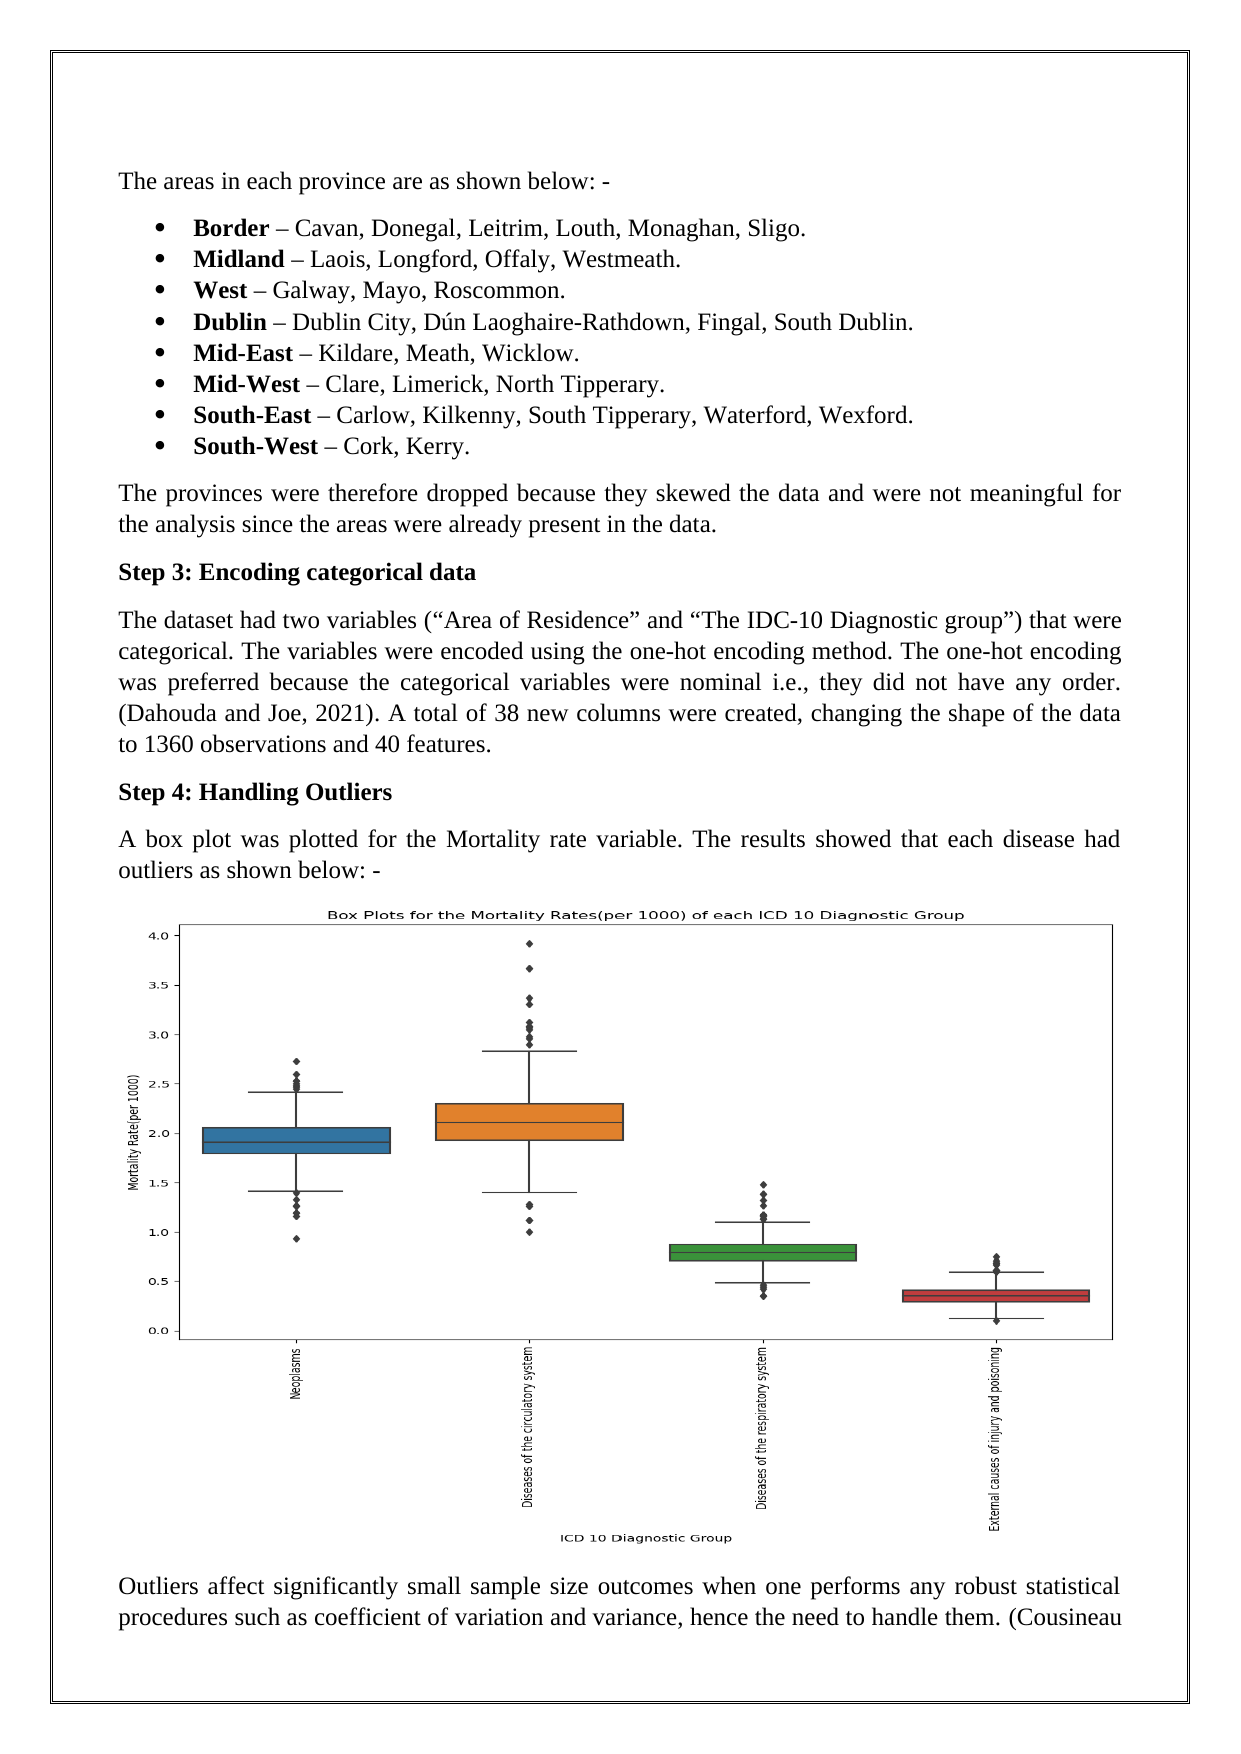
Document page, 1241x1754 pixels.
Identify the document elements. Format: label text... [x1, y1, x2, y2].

text The dataset had two variables (“Area of Residence” and “The IDC-10 Diagnostic group”) that were categorical. The variables were encoded using the one-hot encoding method. The one-hot encoding was preferred because the categorical variables were nominal i.e., they did not have any order. . A total of 38 new columns were created, changing the shape of the data to 1360 observations and 40 features. [118, 605, 1122, 758]
list Midland – Laois, Longford, Offaly, Westmeath. [156, 244, 1122, 273]
picture [118, 905, 1123, 1550]
list South-West – Cork, Kerry. [156, 431, 1122, 459]
text The provinces were therefore dropped because they skewed the data and were not meaningful for the analysis since the areas were already present in the data. [118, 478, 1122, 538]
list Mid-East – Kildare, Meath, Wicklow. [156, 338, 1122, 366]
text Step 4: Handling Outliers [118, 777, 1122, 806]
list Border – Cavan, Donegal, Leitrim, Louth, Monaghan, Sligo. [156, 213, 1122, 242]
text A box plot was plotted for the Mortality rate variable. The results showed that each disease had outliers as shown below: - [118, 824, 1122, 884]
text The areas in each province are as shown below: - [118, 166, 1122, 194]
list South-East – Carlow, Kilkenny, South Tipperary, Waterford, Wexford. [156, 400, 1122, 428]
text Step 3: Encoding categorical data [118, 557, 1122, 586]
list Dublin – Dublin City, Dún Laoghaire-Rathdown, Fingal, South Dublin. [156, 307, 1122, 335]
list West – Galway, Mayo, Roscommon. [156, 276, 1122, 304]
list Mid-West – Clare, Limerick, North Tipperary. [156, 369, 1122, 397]
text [118, 1571, 1122, 1631]
